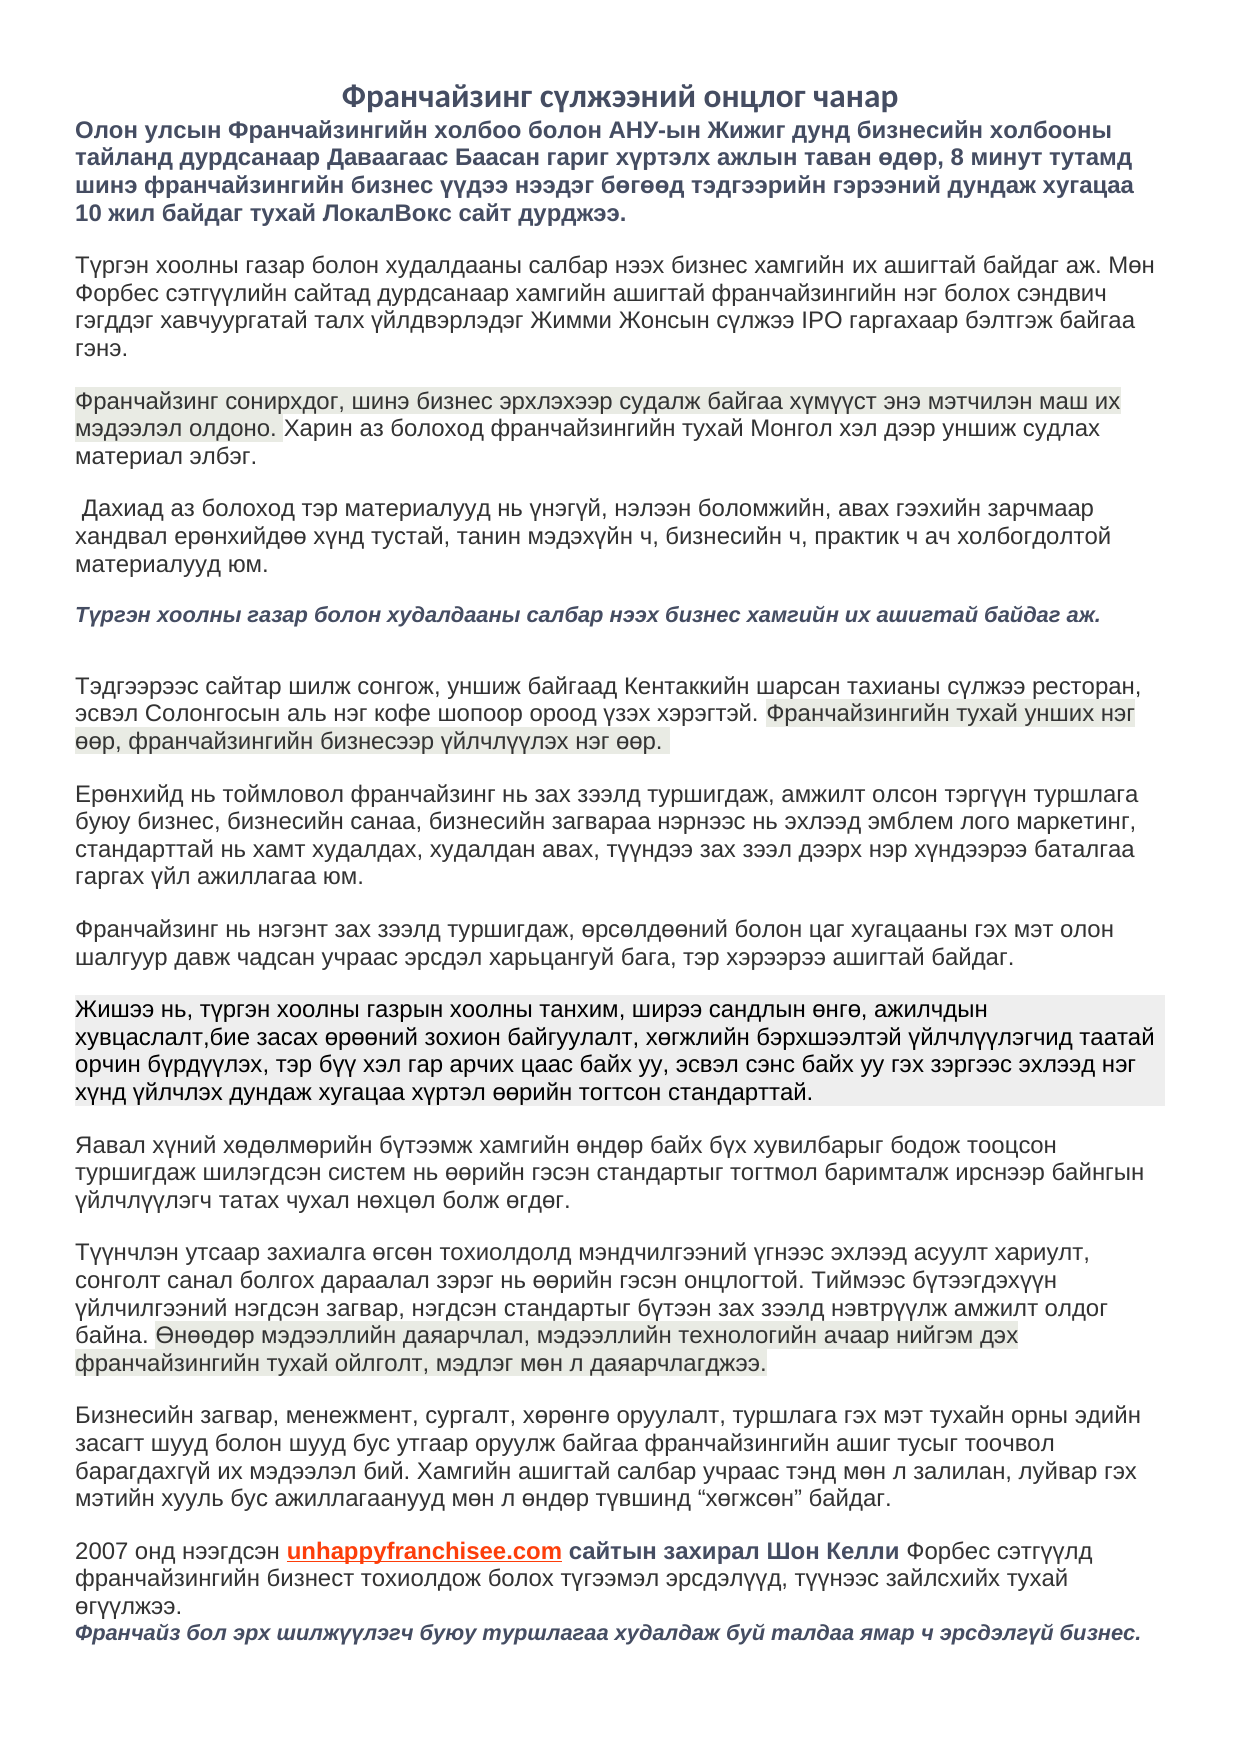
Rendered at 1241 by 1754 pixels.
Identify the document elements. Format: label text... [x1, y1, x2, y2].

text Дахиад аз болоход тэр материалууд нь үнэгүй, нэлээн боломжийн, авах гээхийн зарчмаар хандвал ерөнхийдөө хүнд тустай, танин мэдэхүйн ч, бизнесийн ч, практик ч ач холбогдолтой материалууд юм. [75, 494, 1165, 577]
text Олон улсын Франчайзингийн холбоо болон АНУ-ын Жижиг дунд бизнесийн холбооны тайланд дурдсанаар Даваагаас Баасан гариг хүртэлх ажлын таван өдөр, 8 минут тутамд шинэ франчайзингийн бизнес үүдээ нээдэг бөгөөд тэдгээрийн гэрээний дундаж хугацаа 10 жил байдаг тухай ЛокалВокс сайт дурджээ. [75, 116, 1165, 226]
text Франчайзинг нь нэгэнт зах зээлд туршигдаж, өрсөлдөөний болон цаг хугацааны гэх мэт олон шалгуур давж чадсан учраас эрсдэл харьцангуй бага, тэр хэрээрээ ашигтай байдаг. [75, 915, 1165, 970]
text Түргэн хоолны газар болон худалдааны салбар нээх бизнес хамгийн их ашигтай байдаг аж. Мөн Форбес сэтгүүлийн сайтад дурдсанаар хамгийн ашигтай франчайзингийн нэг болох сэндвич гэгддэг хавчуургатай талх үйлдвэрлэдэг Жимми Жонсын сүлжээ IPO гаргахаар бэлтгэж байгаа гэнэ. [75, 251, 1165, 362]
text Франчайзинг сүлжээний онцлог чанар [75, 75, 1165, 116]
text Бизнесийн загвар, менежмент, сургалт, хөрөнгө оруулалт, туршлага гэх мэт тухайн орны эдийн засагт шууд болон шууд бус утгаар оруулж байгаа франчайзингийн ашиг тусыг тоочвол барагдахгүй их мэдээлэл бий. Хамгийн ашигтай салбар учраас тэнд мөн л залилан, луйвар гэх мэтийн хууль бус ажиллагаанууд мөн л өндөр түвшинд “хөгжсөн” байдаг. [75, 1401, 1165, 1512]
text Түргэн хоолны газар болон худалдааны салбар нээх бизнес хамгийн их ашигтай байдаг аж. [75, 602, 1165, 627]
text Франчайзинг сонирхдог, шинэ бизнес эрхлэхээр судалж байгаа хүмүүст энэ мэтчилэн маш их мэдээлэл олдоно. Харин аз болоход франчайзингийн тухай Монгол хэл дээр уншиж судлах материал элбэг. [75, 387, 1165, 469]
text 2007 онд нээгдсэн unhappyfranchisee.com сайтын захирал Шон Келли Форбес сэтгүүлд франчайзингийн бизнест тохиолдож болох түгээмэл эрсдэлүүд, түүнээс зайлсхийх тухай өгүүлжээ. [75, 1537, 1165, 1619]
text Ерөнхийд нь тоймловол франчайзинг нь зах зээлд туршигдаж, амжилт олсон тэргүүн туршлага буюу бизнес, бизнесийн санаа, бизнесийн загвараа нэрнээс нь эхлээд эмблем лого маркетинг, стандарттай нь хамт худалдах, худалдан авах, түүндээ зах зээл дээрх нэр хүндээрээ баталгаа гаргах үйл ажиллагаа юм. [75, 779, 1165, 890]
text Түүнчлэн утсаар захиалга өгсөн тохиолдолд мэндчилгээний үгнээс эхлээд асуулт хариулт, сонголт санал болгох дараалал зэрэг нь өөрийн гэсэн онцлогтой. Тиймээс бүтээгдэхүүн үйлчилгээний нэгдсэн загвар, нэгдсэн стандартыг бүтээн зах зээлд нэвтрүүлж амжилт олдог байна. Өнөөдөр мэдээллийн даяарчлал, мэдээллийн технологийн ачаар нийгэм дэх франчайзингийн тухай ойлголт, мэдлэг мөн л даяарчлагджээ. [75, 1238, 1165, 1376]
text Яавал хүний хөдөлмөрийн бүтээмж хамгийн өндөр байх бүх хувилбарыг бодож тооцсон туршигдаж шилэгдсэн систем нь өөрийн гэсэн стандартыг тогтмол баримталж ирснээр байнгын үйлчлүүлэгч татах чухал нөхцөл болж өгдөг. [75, 1131, 1165, 1213]
text Жишээ нь, түргэн хоолны газрын хоолны танхим, ширээ сандлын өнгө, ажилчдын хувцаслалт,бие засах өрөөний зохион байгуулалт, хөгжлийн бэрхшээлтэй үйлчлүүлэгчид таатай орчин бүрдүүлэх, тэр бүү хэл гар арчих цаас байх уу, эсвэл сэнс байх уу гэх зэргээс эхлээд нэг хүнд үйлчлэх дундаж хугацаа хүртэл өөрийн тогтсон стандарттай. [75, 995, 1165, 1106]
text Франчайз бол эрх шилжүүлэгч буюу туршлагаа худалдаж буй талдаа ямар ч эрсдэлгүй бизнес. [75, 1619, 1165, 1645]
text Тэдгээрээс сайтар шилж сонгож, уншиж байгаад Кентаккийн шарсан тахианы сүлжээ ресторан, эсвэл Солонгосын аль нэг кофе шопоор ороод үзэх хэрэгтэй. Франчайзингийн тухай унших нэг өөр, франчайзингийн бизнесээр үйлчлүүлэх нэг өөр. [75, 672, 1165, 754]
